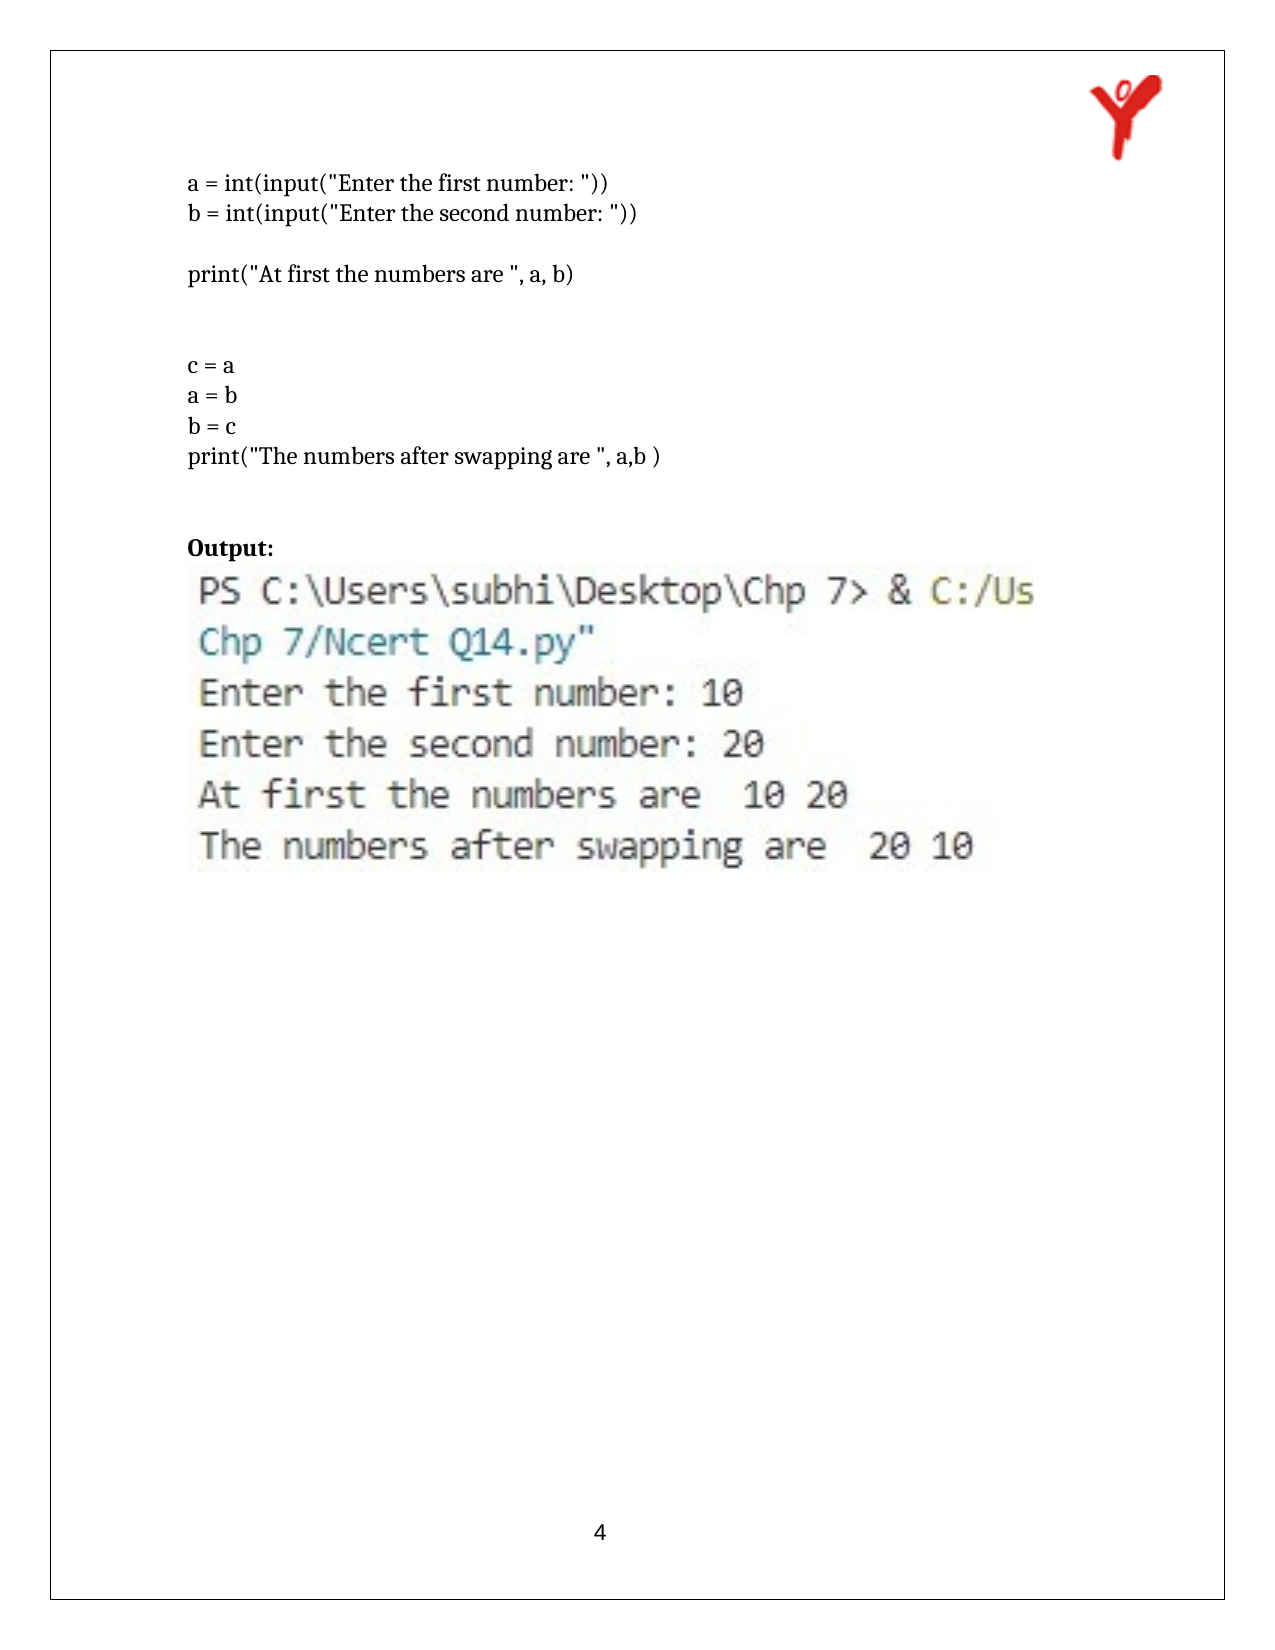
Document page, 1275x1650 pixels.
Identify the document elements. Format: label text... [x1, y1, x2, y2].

list print("The numbers after swapping are ", a,b ) [187, 442, 1162, 471]
list b = int(input("Enter the second number: ")) [187, 199, 1162, 228]
list a = int(input("Enter the first number: ")) [187, 168, 1162, 197]
list b = c [187, 412, 1162, 441]
picture [1087, 75, 1172, 165]
list c = a [187, 351, 1162, 380]
list print("At first the numbers are ", a, b) [187, 260, 1162, 288]
list a = b [187, 381, 1162, 410]
picture [187, 563, 1034, 872]
list Output: [187, 533, 1162, 562]
